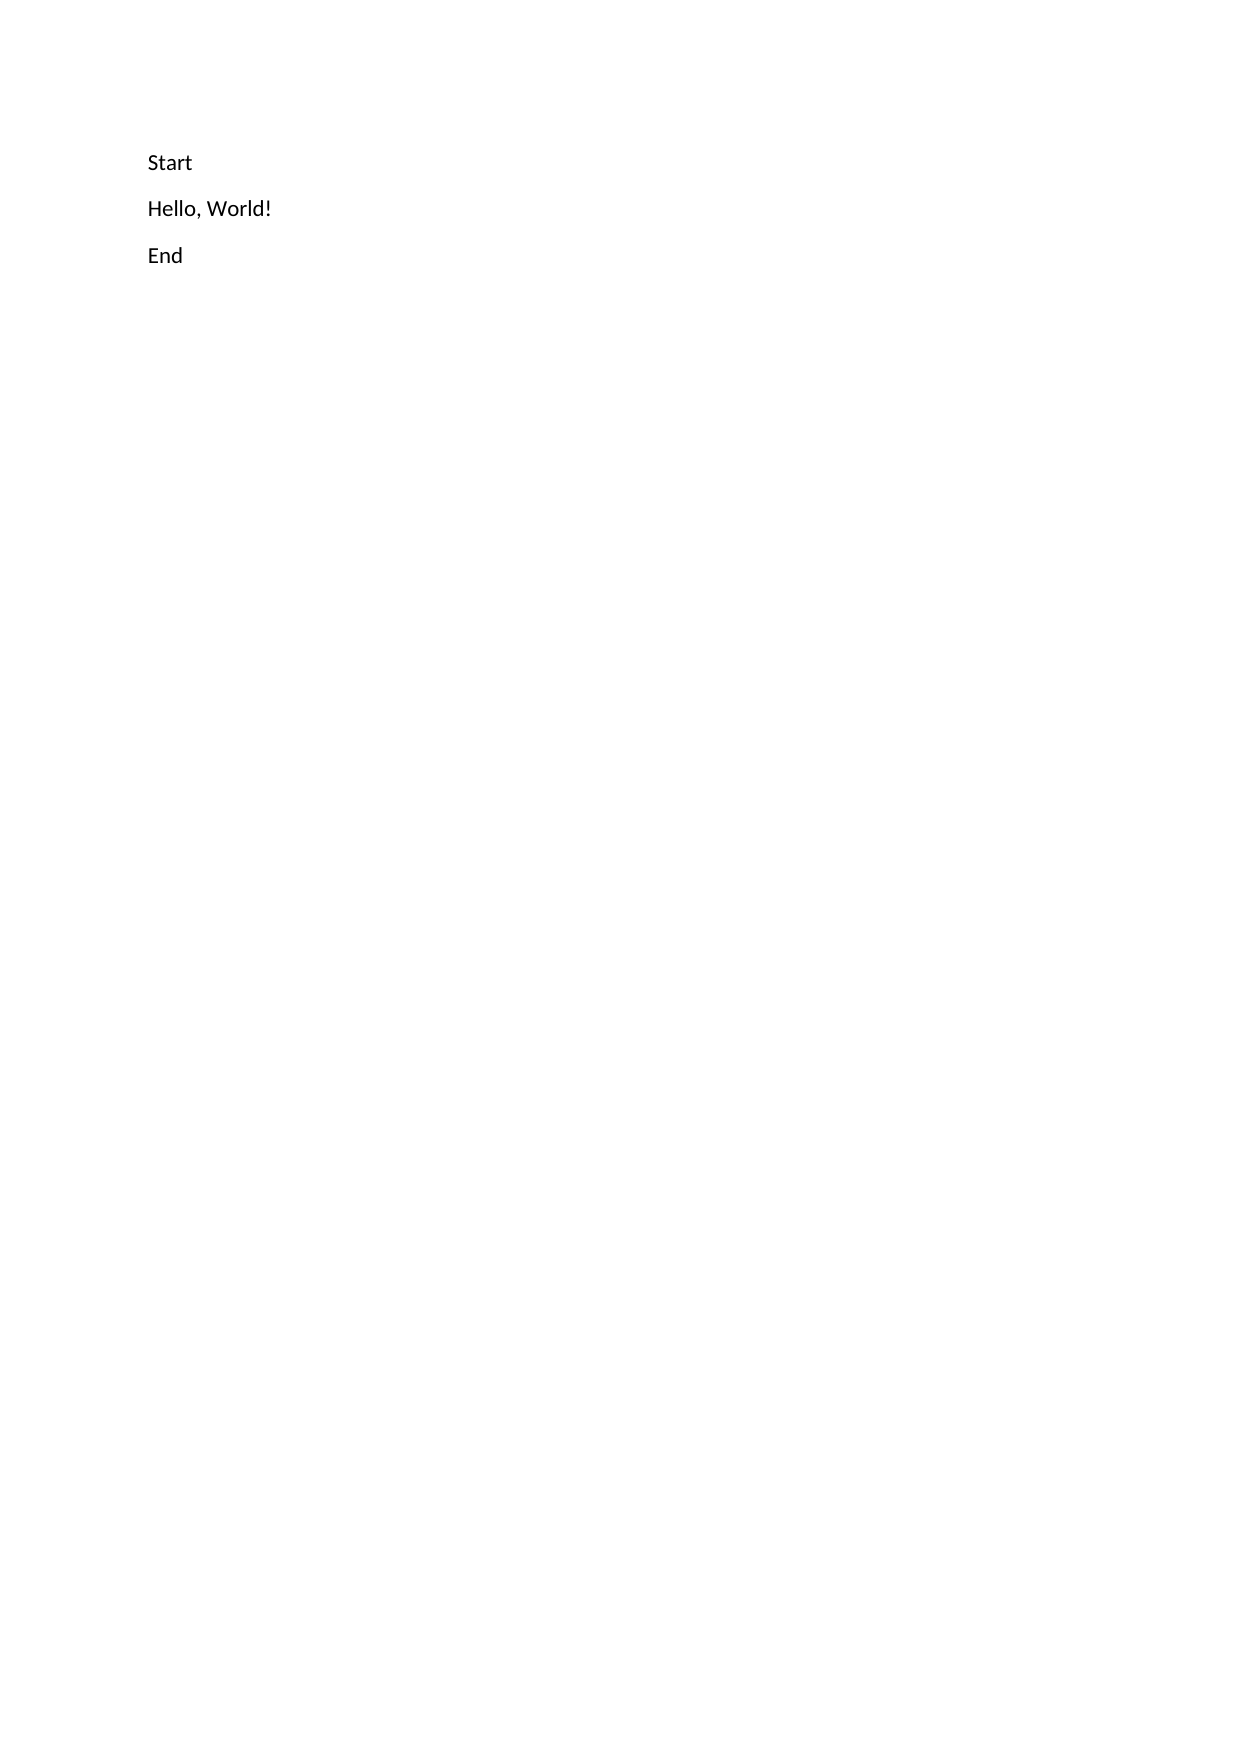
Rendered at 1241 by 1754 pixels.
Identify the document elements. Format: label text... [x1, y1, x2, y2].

text Start [148, 148, 1093, 176]
text End [148, 241, 1093, 269]
text Hello, World! [148, 194, 1093, 222]
